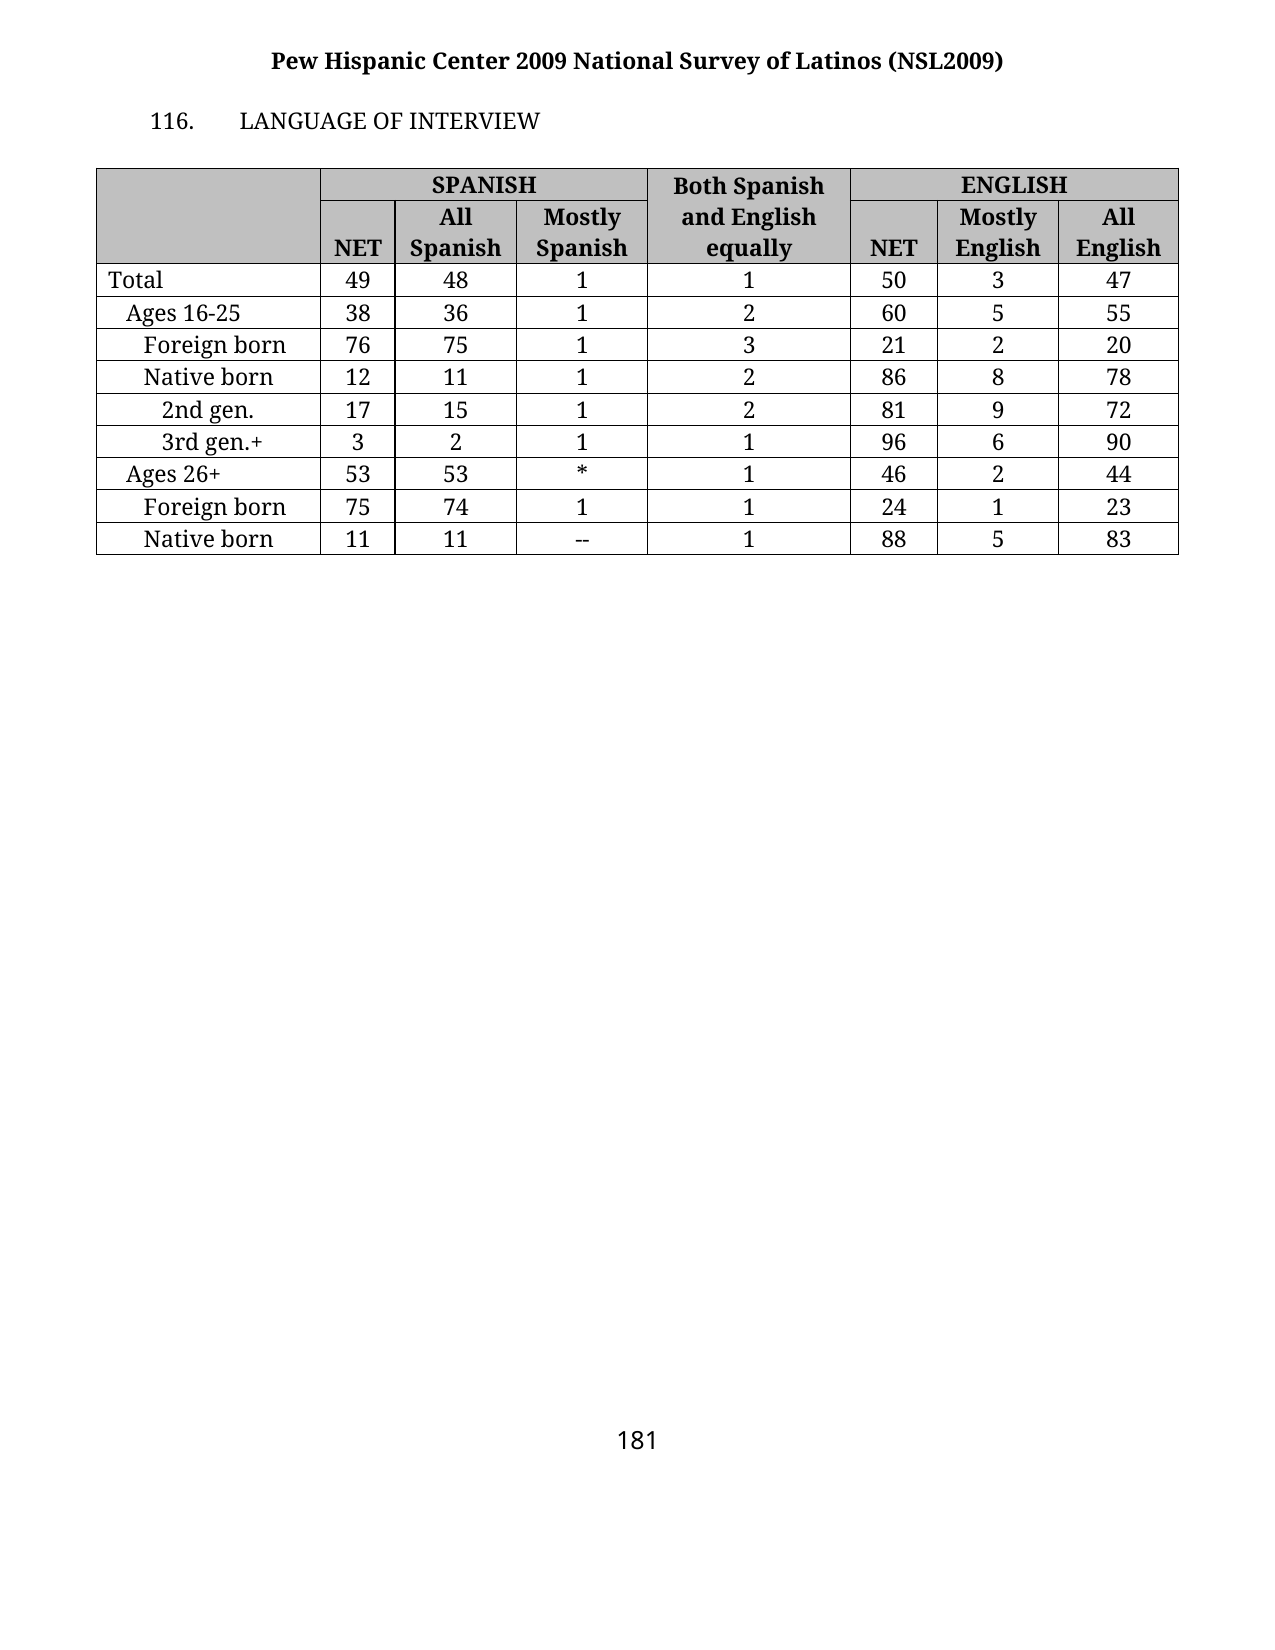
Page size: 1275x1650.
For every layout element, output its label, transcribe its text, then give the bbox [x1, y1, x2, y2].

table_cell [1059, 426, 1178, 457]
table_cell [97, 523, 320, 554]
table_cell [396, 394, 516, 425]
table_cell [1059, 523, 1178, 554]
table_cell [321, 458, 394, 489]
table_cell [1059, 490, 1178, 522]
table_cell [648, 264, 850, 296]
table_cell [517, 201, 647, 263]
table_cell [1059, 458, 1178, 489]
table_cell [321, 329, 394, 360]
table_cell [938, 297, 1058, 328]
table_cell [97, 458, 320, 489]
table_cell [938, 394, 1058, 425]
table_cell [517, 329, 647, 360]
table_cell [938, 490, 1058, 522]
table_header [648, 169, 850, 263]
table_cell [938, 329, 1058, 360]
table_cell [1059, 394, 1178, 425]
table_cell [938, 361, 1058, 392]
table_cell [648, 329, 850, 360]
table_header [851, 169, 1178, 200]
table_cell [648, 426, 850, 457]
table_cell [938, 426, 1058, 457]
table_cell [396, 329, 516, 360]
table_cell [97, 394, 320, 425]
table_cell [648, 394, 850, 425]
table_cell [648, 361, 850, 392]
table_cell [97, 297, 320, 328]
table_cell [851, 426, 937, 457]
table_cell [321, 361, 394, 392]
text 116. LANGUAGE OF INTERVIEW [150, 105, 1125, 136]
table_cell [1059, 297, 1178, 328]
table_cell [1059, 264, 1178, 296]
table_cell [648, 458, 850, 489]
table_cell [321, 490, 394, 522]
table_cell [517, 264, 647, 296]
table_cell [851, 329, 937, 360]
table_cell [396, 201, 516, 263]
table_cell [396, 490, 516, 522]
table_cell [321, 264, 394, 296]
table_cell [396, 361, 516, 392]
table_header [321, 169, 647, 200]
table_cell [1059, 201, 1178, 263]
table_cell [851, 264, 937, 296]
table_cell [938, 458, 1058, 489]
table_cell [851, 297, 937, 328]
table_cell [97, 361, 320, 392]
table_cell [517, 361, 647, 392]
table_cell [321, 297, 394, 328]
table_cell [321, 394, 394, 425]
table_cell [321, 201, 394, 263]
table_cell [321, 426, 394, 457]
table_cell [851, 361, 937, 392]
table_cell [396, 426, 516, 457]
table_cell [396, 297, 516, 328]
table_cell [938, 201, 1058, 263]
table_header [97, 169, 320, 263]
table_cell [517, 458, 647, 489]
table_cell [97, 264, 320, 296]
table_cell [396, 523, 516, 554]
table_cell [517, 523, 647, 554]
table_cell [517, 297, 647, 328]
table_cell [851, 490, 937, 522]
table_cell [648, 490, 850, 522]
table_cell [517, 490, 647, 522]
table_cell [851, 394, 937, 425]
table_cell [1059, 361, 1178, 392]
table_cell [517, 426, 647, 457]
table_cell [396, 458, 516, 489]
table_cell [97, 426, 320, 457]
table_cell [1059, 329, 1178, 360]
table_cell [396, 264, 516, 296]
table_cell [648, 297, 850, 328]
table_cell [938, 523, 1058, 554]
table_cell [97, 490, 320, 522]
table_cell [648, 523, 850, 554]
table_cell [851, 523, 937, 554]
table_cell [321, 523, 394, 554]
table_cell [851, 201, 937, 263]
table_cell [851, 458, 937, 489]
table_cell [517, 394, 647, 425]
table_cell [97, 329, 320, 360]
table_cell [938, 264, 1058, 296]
